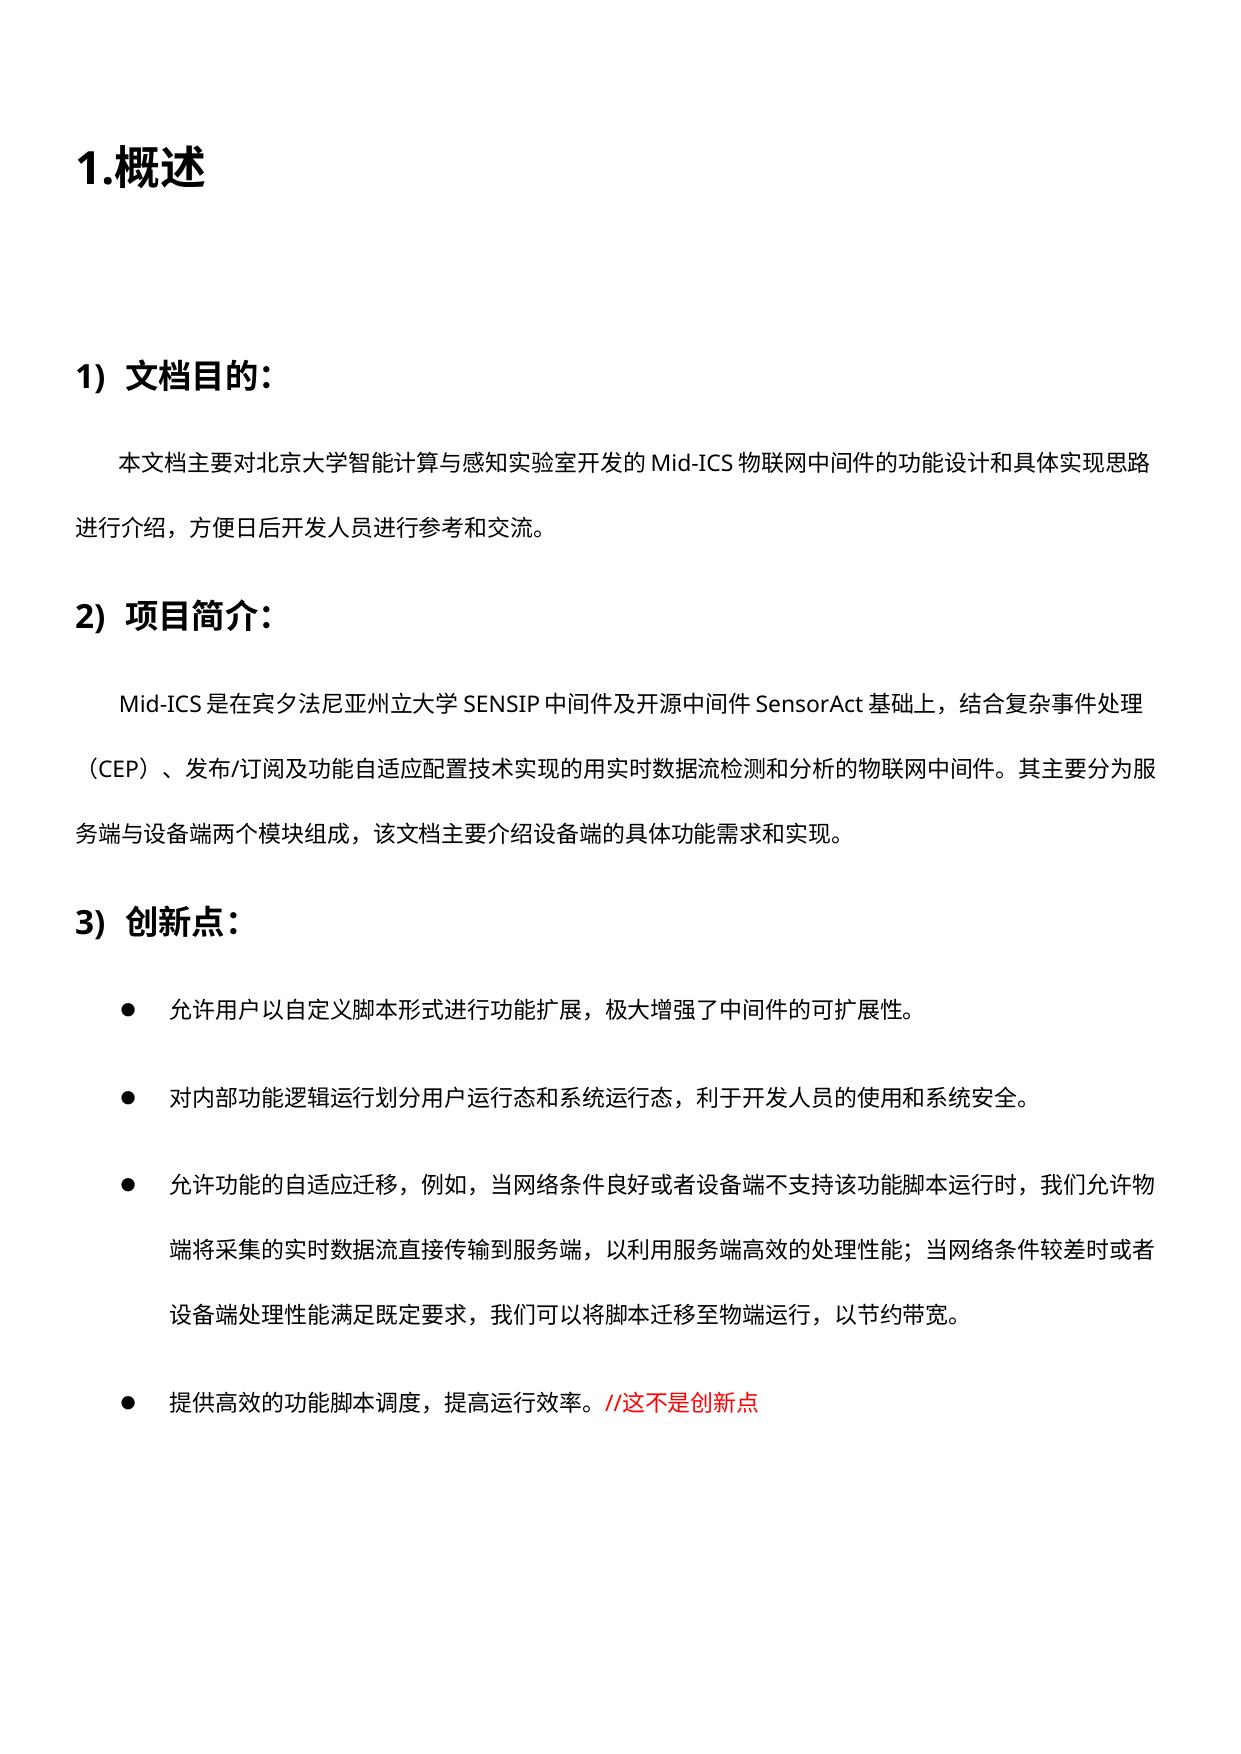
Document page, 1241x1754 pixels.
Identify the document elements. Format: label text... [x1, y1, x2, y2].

list 文档目的： [75, 341, 1165, 406]
list 允许用户以自定义脚本形式进行功能扩展，极大增强了中间件的可扩展性。 [119, 976, 1165, 1041]
list 提供高效的功能脚本调度，提高运行效率。//这不是创新点 [119, 1369, 1165, 1434]
list 允许功能的自适应迁移，例如，当网络条件良好或者设备端不支持该功能脚本运行时，我们允许物端将采集的实时数据流直接传输到服务端，以利用服务端高效的处理性能；当网络条件较差时或者设备端处理性能满足既定要求，我们可以将脚本迁移至物端运行，以节约带宽。 [119, 1152, 1165, 1347]
subtitle 概述 [75, 116, 1165, 214]
list 项目简介： [75, 582, 1165, 647]
list 创新点： [75, 888, 1165, 953]
text Mid-ICS是在宾夕法尼亚州立大学SENSIP中间件及开源中间件SensorAct基础上，结合复杂事件处理（CEP）、发布/订阅及功能自适应配置技术实现的用实时数据流检测和分析的物联网中间件。其主要分为服务端与设备端两个模块组成，该文档主要介绍设备端的具体功能需求和实现。 [75, 670, 1165, 865]
text 本文档主要对北京大学智能计算与感知实验室开发的Mid-ICS物联网中间件的功能设计和具体实现思路进行介绍，方便日后开发人员进行参考和交流。 [75, 429, 1165, 559]
list 对内部功能逻辑运行划分用户运行态和系统运行态，利于开发人员的使用和系统安全。 [119, 1064, 1165, 1129]
